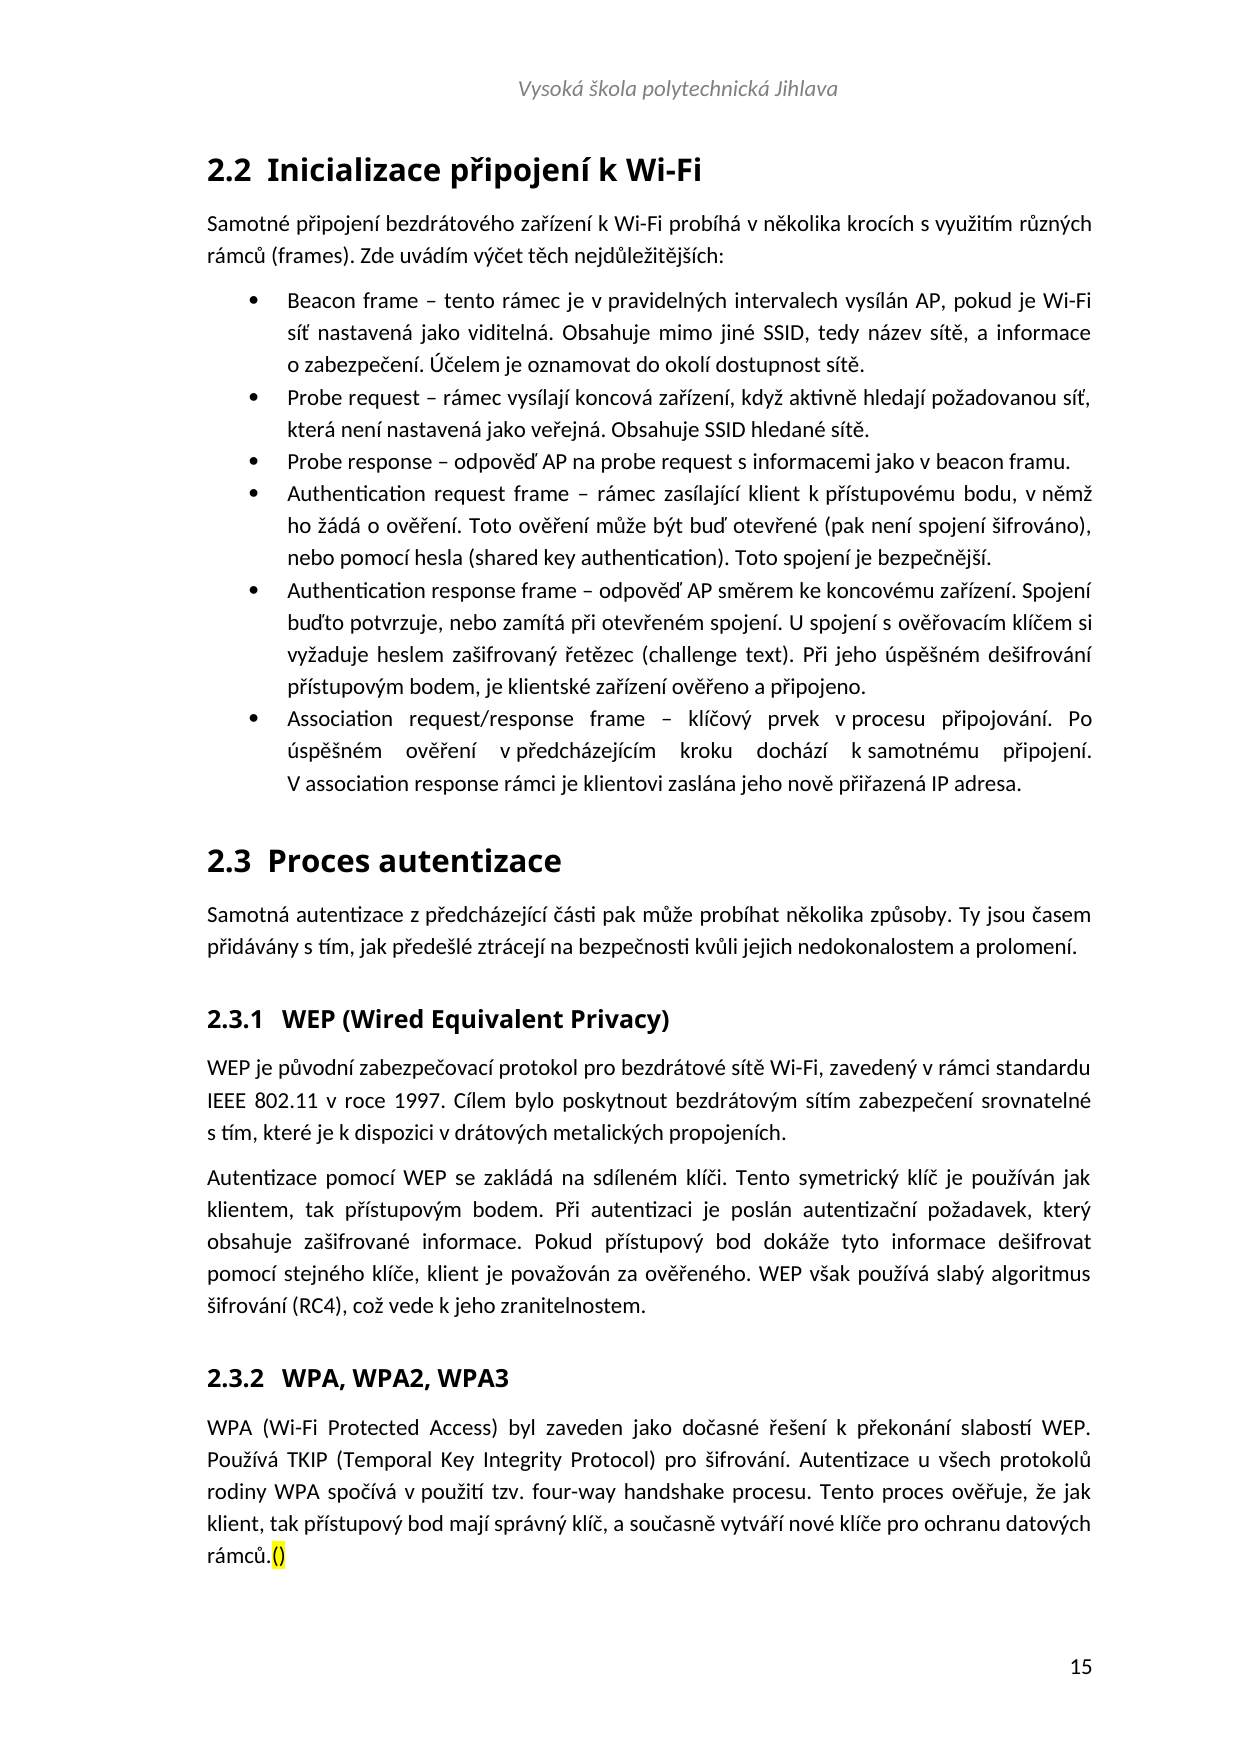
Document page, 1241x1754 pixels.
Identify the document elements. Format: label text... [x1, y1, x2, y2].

text Samotná autentizace z předcházející části pak může probíhat několika způsoby. Ty jsou časem přidávány s tím, jak předešlé ztrácejí na bezpečnosti kvůli jejich nedokonalostem a prolomení. [207, 900, 1092, 960]
list Authentication response frame – odpověď AP směrem ke koncovému zařízení. Spojení buďto potvrzuje, nebo zamítá při otevřeném spojení. U spojení s ověřovacím klíčem si vyžaduje heslem zašifrovaný řetězec (challenge text). Při jeho úspěšném dešifrování přístupovým bodem, je klientské zařízení ověřeno a připojeno. [249, 576, 1092, 700]
text WPA (Wi-Fi Protected Access) byl zaveden jako dočasné řešení k překonání slabostí WEP. Používá TKIP (Temporal Key Integrity Protocol) pro šifrování. Autentizace u všech protokolů rodiny WPA spočívá v použití tzv. four-way handshake procesu. Tento proces ověřuje, že jak klient, tak přístupový bod mají správný klíč, a současně vytváří nové klíče pro ochranu datových rámců.() [207, 1413, 1092, 1569]
subtitle Proces autentizace [207, 838, 1092, 881]
list Authentication request frame – rámec zasílající klient k přístupovému bodu, v němž ho žádá o ověření. Toto ověření může být buď otevřené (pak není spojení šifrováno), nebo pomocí hesla (shared key authentication). Toto spojení je bezpečnější. [249, 479, 1092, 572]
subtitle WEP (Wired Equivalent Privacy) [207, 1002, 1092, 1036]
text Autentizace pomocí WEP se zakládá na sdíleném klíči. Tento symetrický klíč je používán jak klientem, tak přístupovým bodem. Při autentizaci je poslán autentizační požadavek, který obsahuje zašifrované informace. Pokud přístupový bod dokáže tyto informace dešifrovat pomocí stejného klíče, klient je považován za ověřeného. WEP však používá slabý algoritmus šifrování (RC4), což vede k jeho zranitelnostem. [207, 1163, 1092, 1319]
list Probe response – odpověď AP na probe request s informacemi jako v beacon framu. [249, 447, 1092, 475]
subtitle WPA, WPA2, WPA3 [207, 1361, 1092, 1395]
list Probe request – rámec vysílají koncová zařízení, když aktivně hledají požadovanou síť, která není nastavená jako veřejná. Obsahuje SSID hledané sítě. [249, 383, 1092, 443]
list Association request/response frame – klíčový prvek v procesu připojování. Po úspěšném ověření v předcházejícím kroku dochází k samotnému připojení. V association response rámci je klientovi zaslána jeho nově přiřazená IP adresa. [249, 704, 1092, 797]
text Samotné připojení bezdrátového zařízení k Wi-Fi probíhá v několika krocích s využitím různých rámců (frames). Zde uvádím výčet těch nejdůležitějších: [207, 209, 1092, 269]
list Beacon frame – tento rámec je v pravidelných intervalech vysílán AP, pokud je Wi-Fi síť nastavená jako viditelná. Obsahuje mimo jiné SSID, tedy název sítě, a informace o zabezpečení. Účelem je oznamovat do okolí dostupnost sítě. [249, 286, 1092, 378]
subtitle Inicializace připojení k Wi-Fi [207, 148, 1092, 190]
text WEP je původní zabezpečovací protokol pro bezdrátové sítě Wi-Fi, zavedený v rámci standardu IEEE 802.11 v roce 1997. Cílem bylo poskytnout bezdrátovým sítím zabezpečení srovnatelné s tím, které je k dispozici v drátových metalických propojeních. [207, 1053, 1092, 1146]
